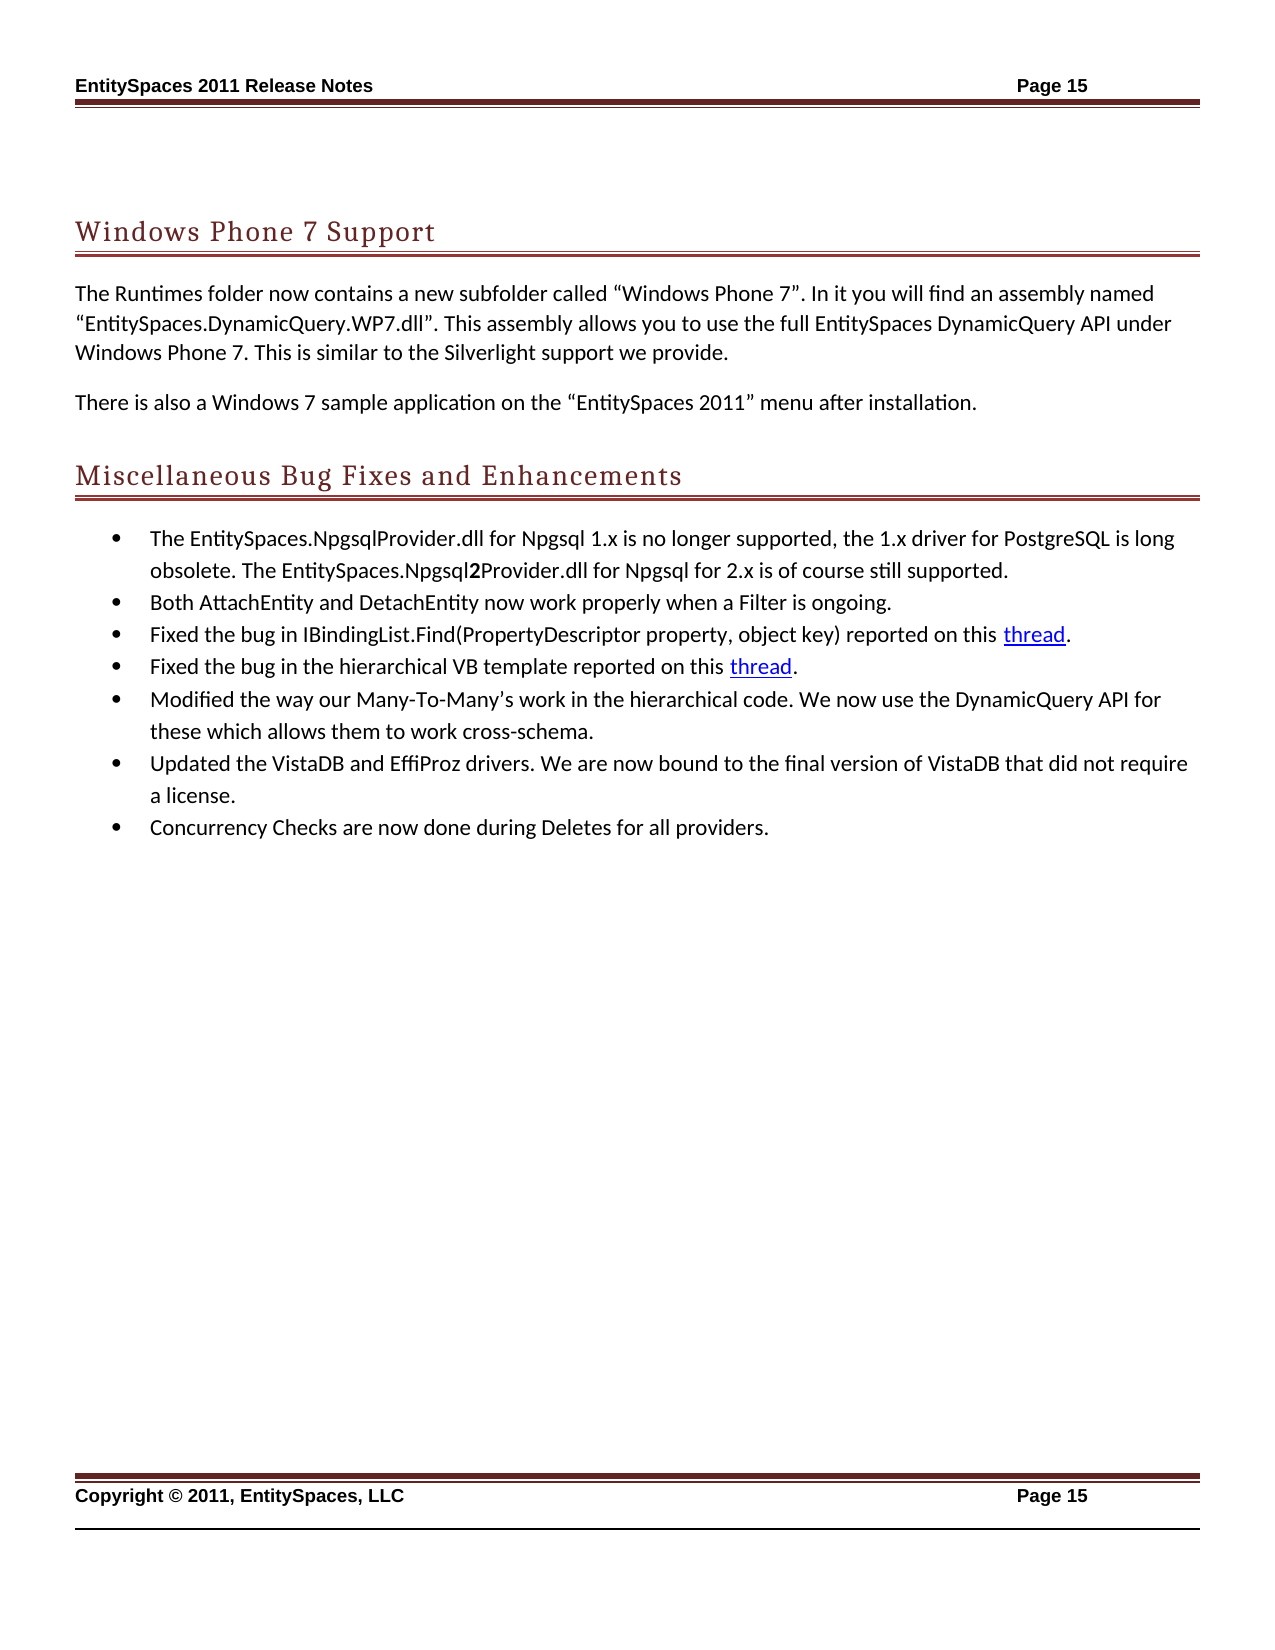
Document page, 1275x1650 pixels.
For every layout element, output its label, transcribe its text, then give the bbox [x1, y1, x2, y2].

list Modified the way our Many-To-Many’s work in the hierarchical code. We now use the DynamicQuery API for these which allows them to work cross-schema. [112, 685, 1200, 745]
list Fixed the bug in IBindingList.Find(PropertyDescriptor property, object key) reported on this thread. [112, 620, 1200, 648]
list Both AttachEntity and DetachEntity now work properly when a Filter is ongoing. [112, 588, 1200, 616]
text The Runtimes folder now contains a new subfolder called “Windows Phone 7”. In it you will find an assembly named “EntitySpaces.DynamicQuery.WP7.dll”. This assembly allows you to use the full EntitySpaces DynamicQuery API under Windows Phone 7. This is similar to the Silverlight support we provide. [75, 279, 1200, 366]
subtitle Miscellaneous Bug Fixes and Enhancements [75, 459, 1200, 495]
text There is also a Windows 7 sample application on the “EntitySpaces 2011” menu after installation. [75, 388, 1200, 416]
list The EntitySpaces.NpgsqlProvider.dll for Npgsql 1.x is no longer supported, the 1.x driver for PostgreSQL is long obsolete. The EntitySpaces.Npgsql2Provider.dll for Npgsql for 2.x is of course still supported. [112, 524, 1200, 584]
list Updated the VistaDB and EffiProz drivers. We are now bound to the final version of VistaDB that did not require a license. [112, 749, 1200, 809]
subtitle Windows Phone 7 Support [75, 215, 1200, 251]
list Fixed the bug in the hierarchical VB template reported on this thread. [112, 652, 1200, 681]
list Concurrency Checks are now done during Deletes for all providers. [112, 813, 1200, 841]
